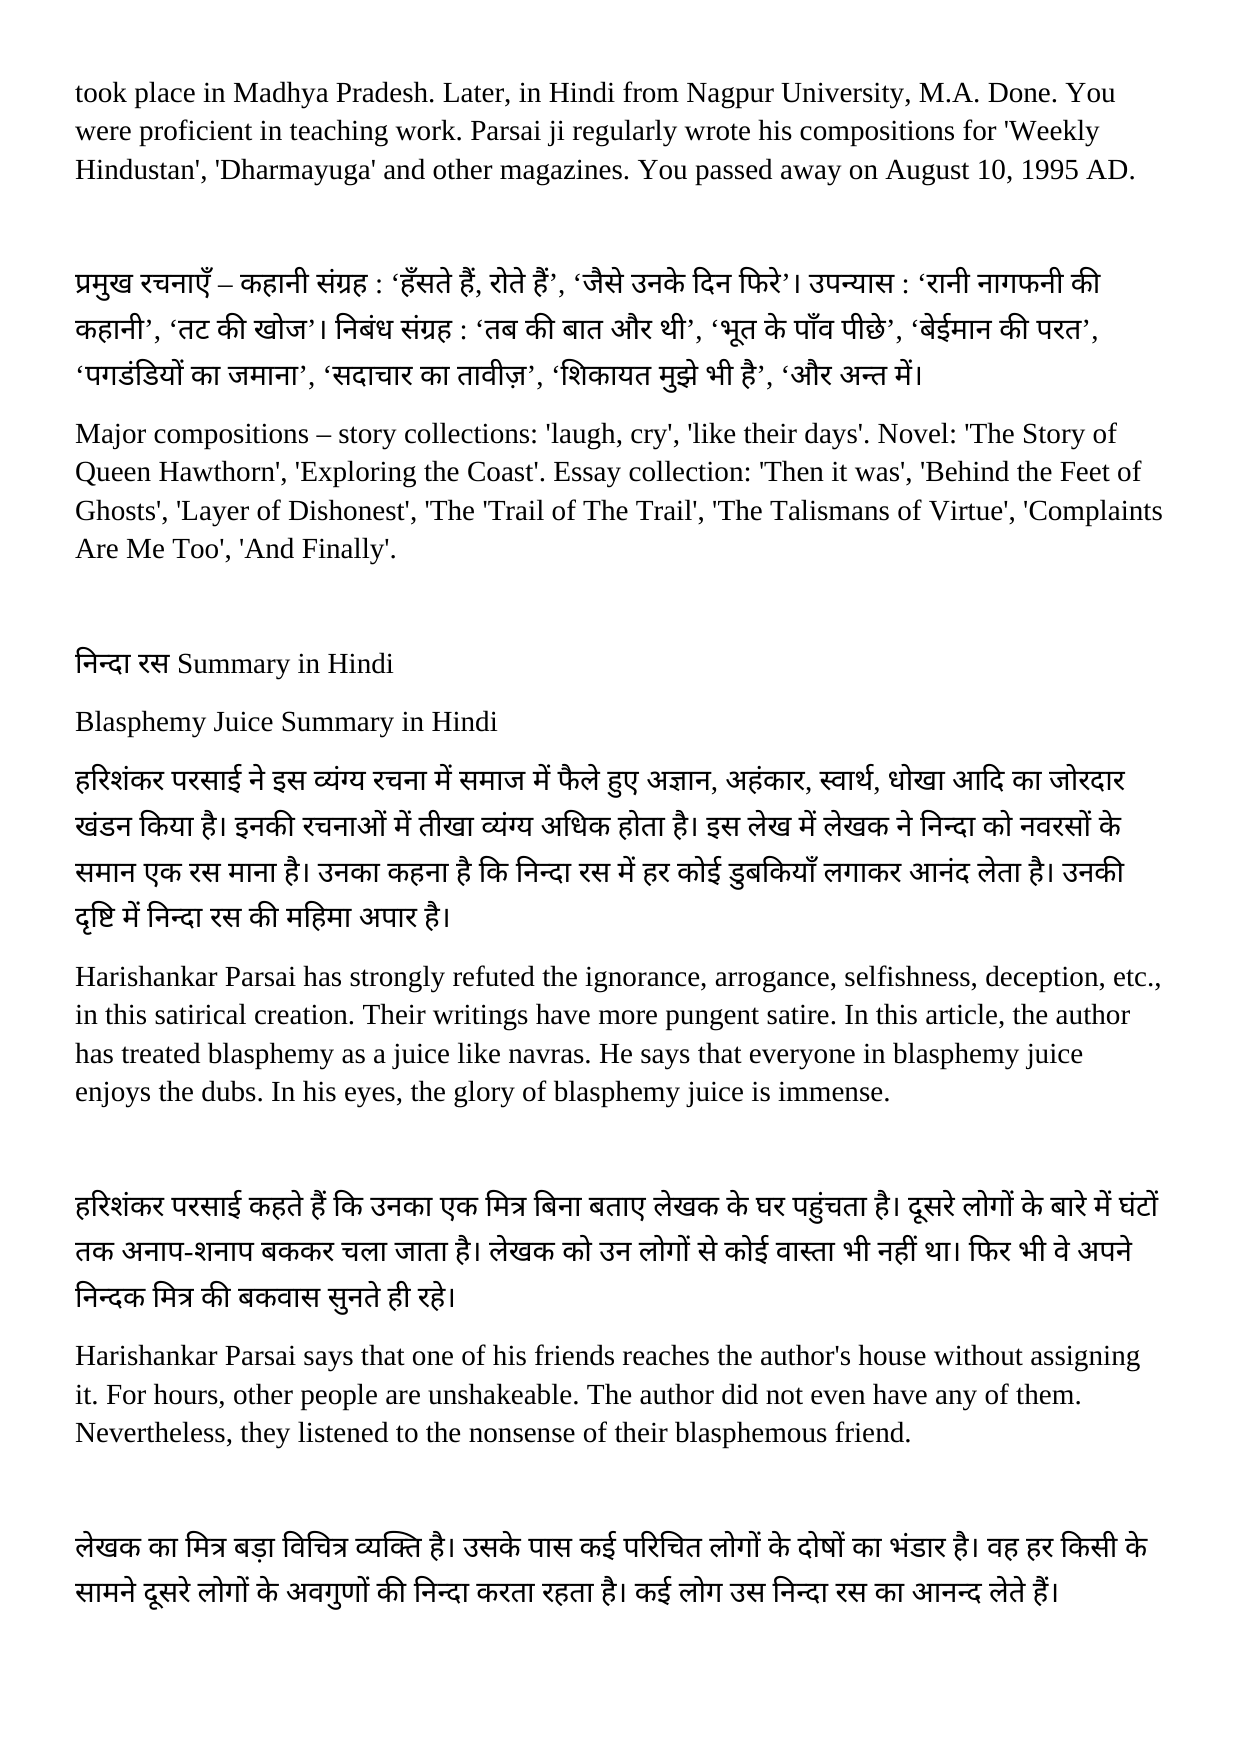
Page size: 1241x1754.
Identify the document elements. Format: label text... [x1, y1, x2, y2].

text Major compositions – story collections: 'laugh, cry', 'like their days'. Novel: 'The Story of Queen Hawthorn', 'Exploring the Coast'. Essay collection: 'Then it was', 'Behind the Feet of Ghosts', 'Layer of Dishonest', 'The 'Trail of The Trail', 'The Talismans of Virtue', 'Complaints Are Me Too', 'And Finally'. [75, 416, 1165, 565]
text Harishankar Parsai has strongly refuted the ignorance, arrogance, selfishness, deception, etc., in this satirical creation. Their writings have more pungent satire. In this article, the author has treated blasphemy as a juice like navras. He says that everyone in blasphemy juice enjoys the dubs. In his eyes, the glory of blasphemy juice is immense. [75, 959, 1165, 1108]
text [75, 75, 1165, 186]
text Harishankar Parsai says that one of his friends reaches the author's house without assigning it. For hours, other people are unshakeable. The author did not even have any of them. Nevertheless, they listened to the nonsense of their blasphemous friend. [75, 1338, 1165, 1449]
text हरिशंकर परसाई ने इस व्यंग्य रचना में समाज में फैले हुए अज्ञान, अहंकार, स्वार्थ, धोखा आदि का जोरदार खंडन किया है। इनकी रचनाओं में तीखा व्यंग्य अधिक होता है। इस लेख में लेखक ने निन्दा को नवरसों के समान एक रस माना है। उनका कहना है कि निन्दा रस में हर कोई डुबकियाँ लगाकर आनंद लेता है। उनकी दृष्टि में निन्दा रस की महिमा अपार है। [75, 759, 1165, 936]
text Blasphemy Juice Summary in Hindi [75, 704, 1165, 738]
text निन्दा रस Summary in Hindi [75, 642, 1165, 682]
text हरिशंकर परसाई कहते हैं कि उनका एक मित्र बिना बताए लेखक के घर पहुंचता है। दूसरे लोगों के बारे में घंटों तक अनाप-शनाप बककर चला जाता है। लेखक को उन लोगों से कोई वास्ता भी नहीं था। फिर भी वे अपने निन्दक मित्र की बकवास सुनते ही रहे। [75, 1185, 1165, 1316]
text लेखक का मित्र बड़ा विचित्र व्यक्ति है। उसके पास कई परिचित लोगों के दोषों का भंडार है। वह हर किसी के सामने दूसरे लोगों के अवगुणों की निन्दा करता रहता है। कई लोग उस निन्दा रस का आनन्द लेते हैं। [75, 1526, 1165, 1611]
text प्रमुख रचनाएँ – कहानी संग्रह : ‘हँसते हैं, रोते हैं’, ‘जैसे उनके दिन फिरे’। उपन्यास : ‘रानी नागफनी की कहानी’, ‘तट की खोज’। निबंध संग्रह : ‘तब की बात और थी’, ‘भूत के पाँव पीछे’, ‘बेईमान की परत’, ‘पगडंडियों का जमाना’, ‘सदाचार का तावीज़’, ‘शिकायत मुझे भी है’, ‘और अन्त में। [75, 262, 1165, 393]
